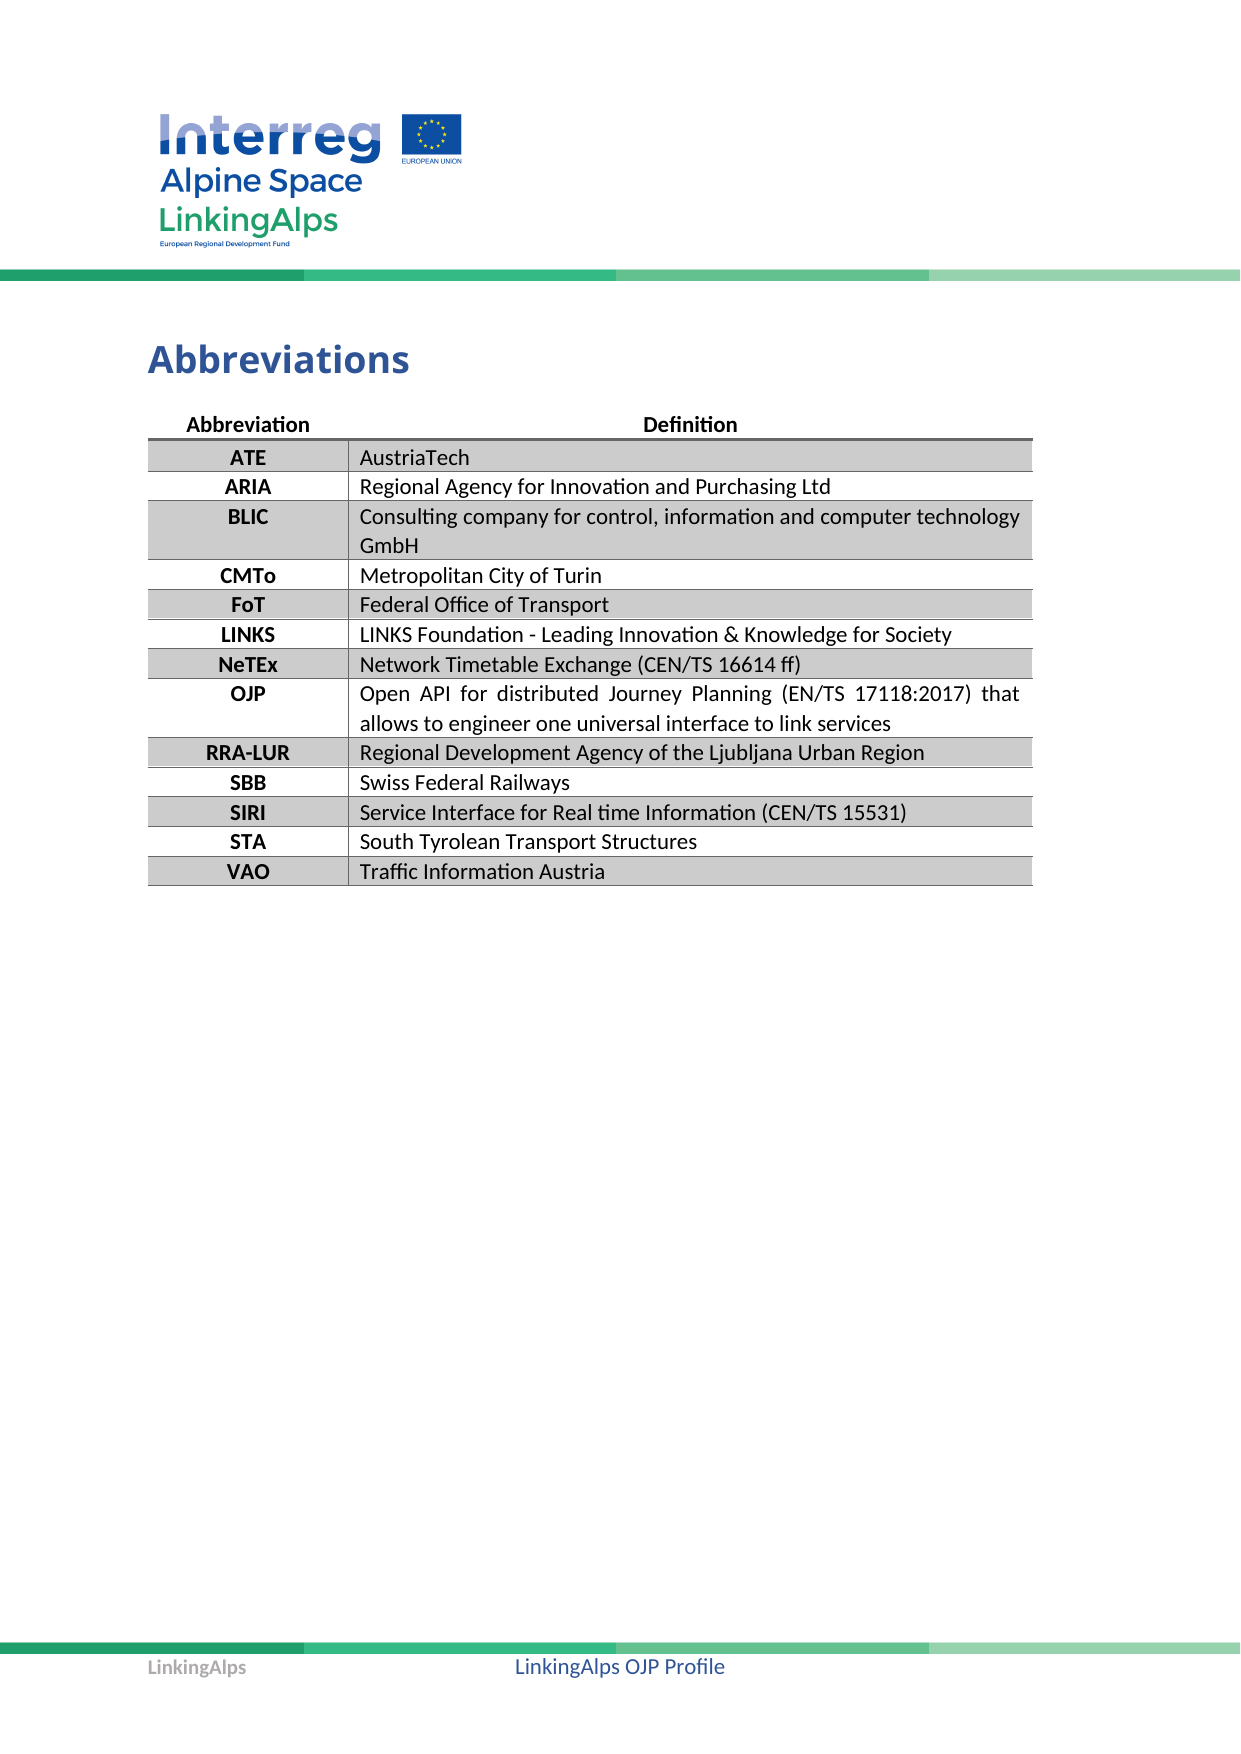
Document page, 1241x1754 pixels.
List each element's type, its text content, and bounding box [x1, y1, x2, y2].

picture [0, 1640, 1241, 1657]
table_cell Metropolitan City of Turin [349, 560, 1032, 589]
subtitle Abbreviations [148, 333, 1033, 384]
table_cell FoT [148, 590, 348, 618]
table_cell RRA-LUR [148, 738, 348, 766]
table_cell Consulting company for control, information and computer technology GmbH [349, 501, 1032, 559]
table_cell Regional Development Agency of the Ljubljana Urban Region [349, 738, 1032, 766]
table_cell SBB [148, 768, 348, 796]
table_header Abbreviation [148, 409, 348, 438]
table_cell Traffic Information Austria [349, 857, 1032, 885]
table_cell SIRI [148, 797, 348, 826]
table_cell CMTo [148, 560, 348, 589]
table_cell ATE [148, 441, 348, 471]
table_cell LINKS Foundation - Leading Innovation & Knowledge for Society [349, 620, 1032, 648]
table_cell VAO [148, 857, 348, 885]
table_cell BLIC [148, 501, 348, 559]
table_cell STA [148, 827, 348, 856]
table_cell Open API for distributed Journey Planning (EN/TS 17118:2017) that allows to engineer one universal interface to link services [349, 679, 1032, 737]
table_header Definition [348, 409, 1032, 438]
table_cell Service Interface for Real time Information (CEN/TS 15531) [349, 797, 1032, 826]
table_cell Federal Office of Transport [349, 590, 1032, 618]
table_cell South Tyrolean Transport Structures [349, 827, 1032, 856]
table_cell NeTEx [148, 649, 348, 678]
table_cell Regional Agency for Innovation and Purchasing Ltd [349, 472, 1032, 500]
table_cell LINKS [148, 620, 348, 648]
table_cell Swiss Federal Railways [349, 768, 1032, 796]
picture [0, 267, 1241, 284]
table_cell AustriaTech [349, 441, 1032, 471]
picture [147, 98, 479, 256]
table_cell ARIA [148, 472, 348, 500]
table_cell Network Timetable Exchange (CEN/TS 16614 ff) [349, 649, 1032, 678]
table_cell OJP [148, 679, 348, 737]
